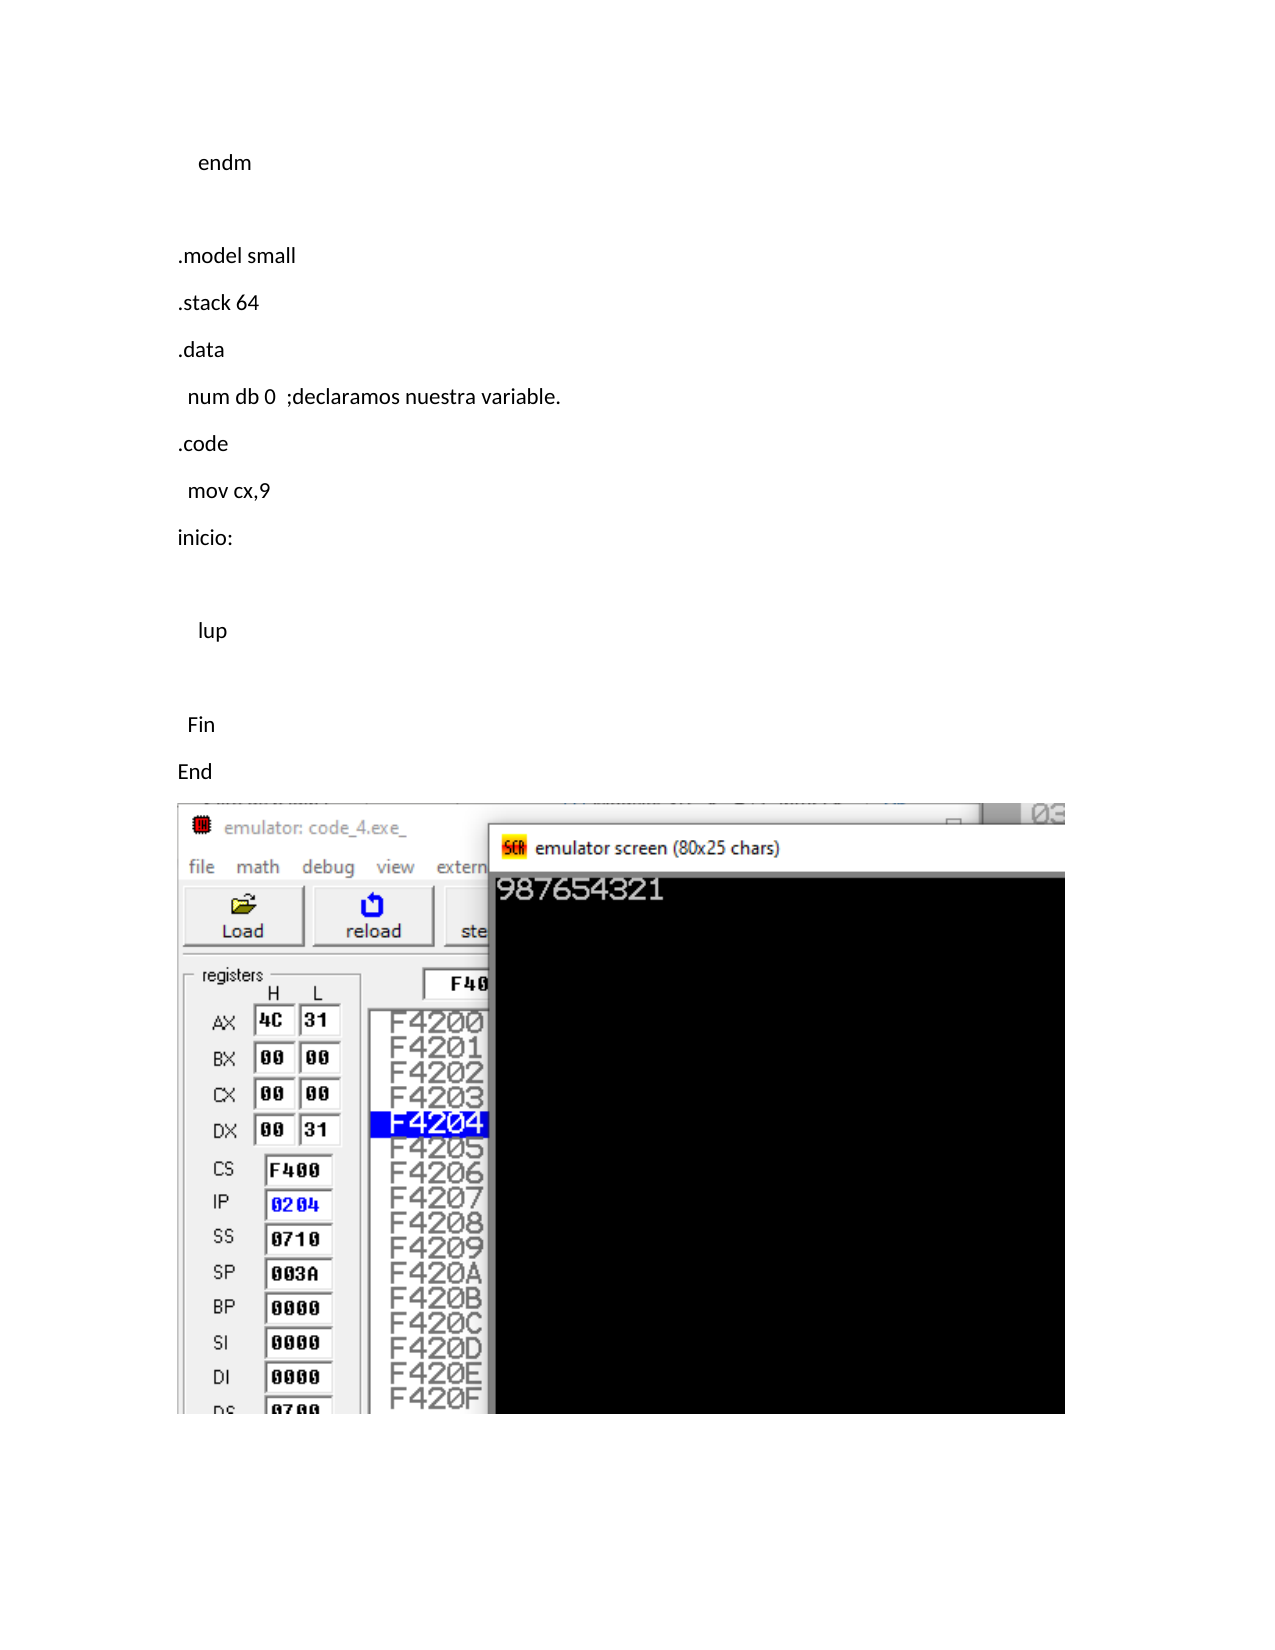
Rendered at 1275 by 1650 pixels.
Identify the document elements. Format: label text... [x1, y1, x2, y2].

text .model small [177, 241, 1098, 269]
text lup [177, 616, 1098, 644]
text mov cx,9 [177, 476, 1098, 504]
picture [177, 803, 1065, 1414]
text .stack 64 [177, 288, 1098, 316]
text Fin [177, 710, 1098, 738]
text num db 0 ;declaramos nuestra variable. [177, 382, 1098, 410]
text .data [177, 335, 1098, 363]
text endm [177, 148, 1098, 176]
text End [177, 757, 1098, 785]
text inicio: [177, 523, 1098, 551]
text .code [177, 429, 1098, 457]
